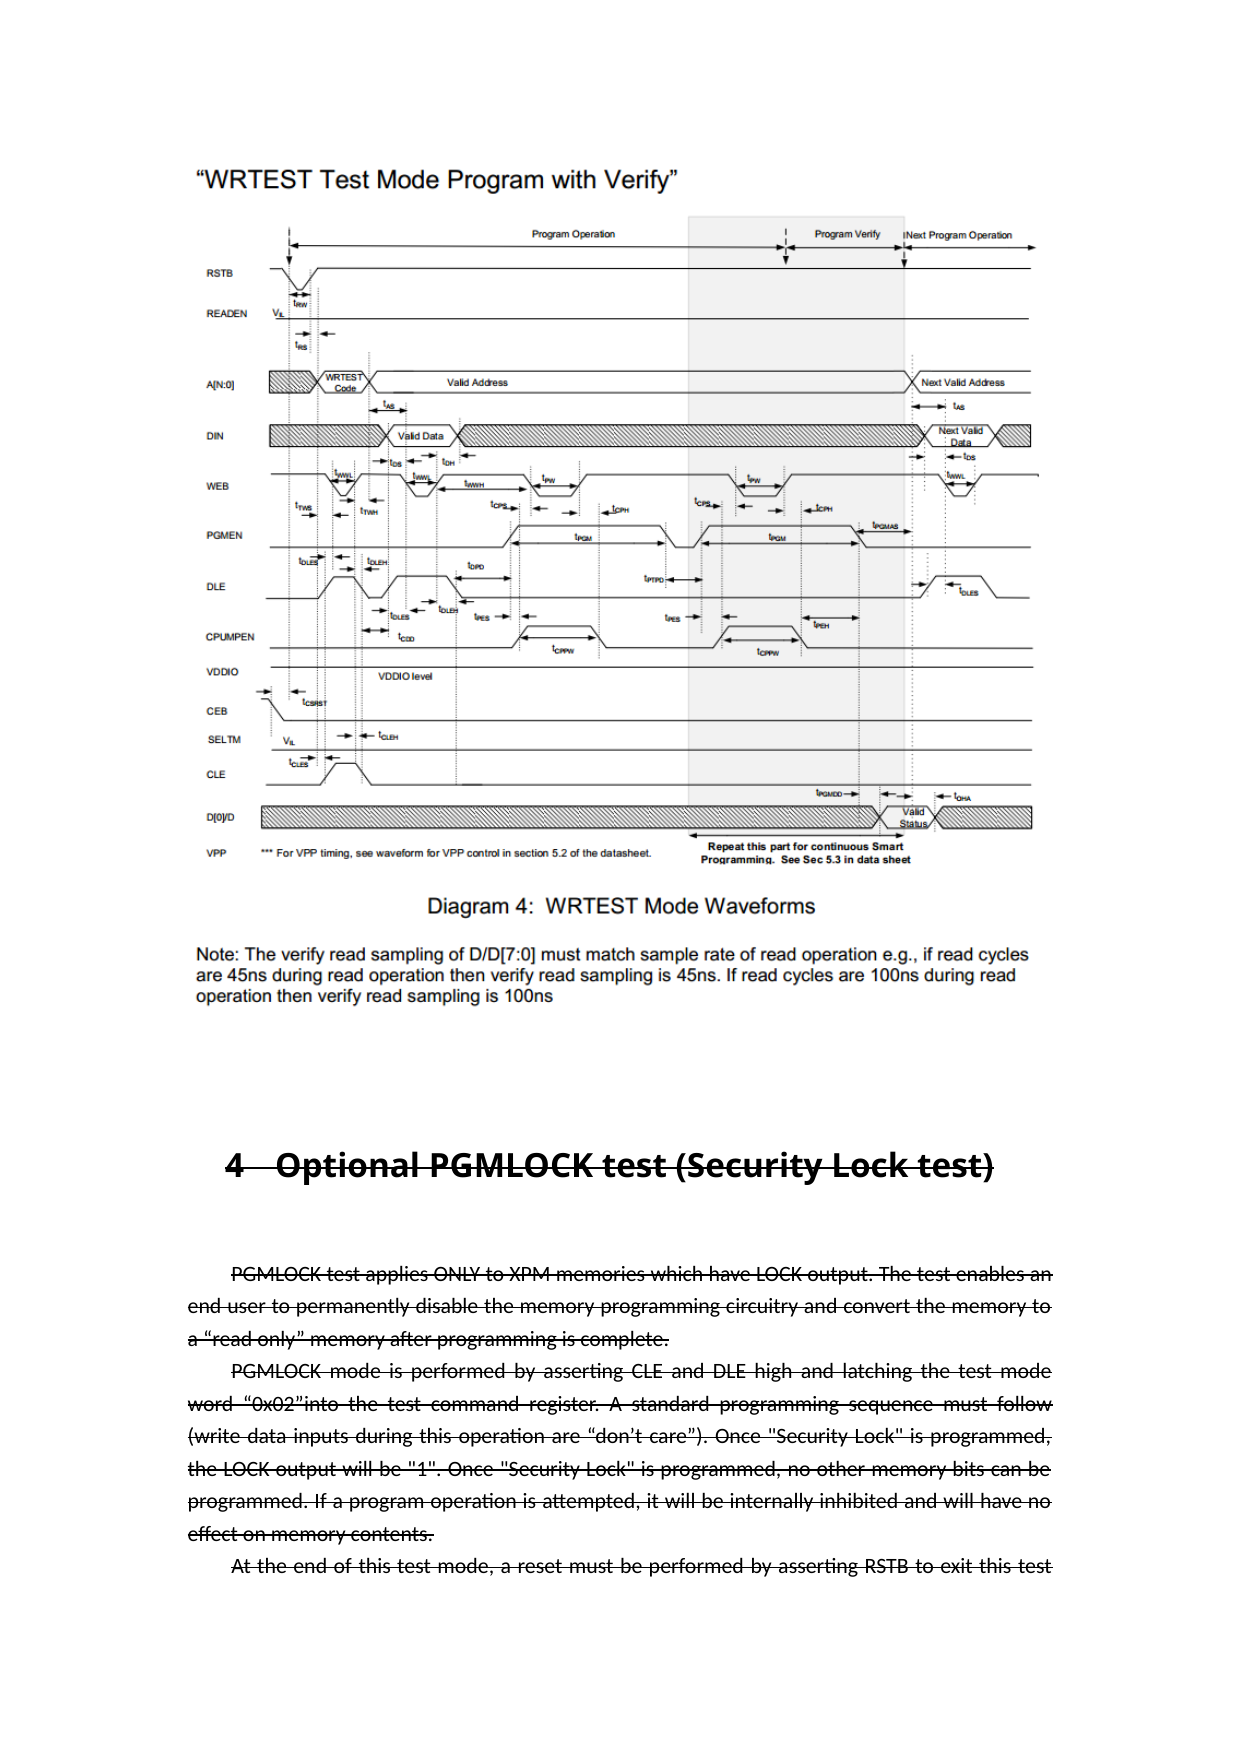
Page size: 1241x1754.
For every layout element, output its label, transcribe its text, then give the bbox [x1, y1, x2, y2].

text PGMLOCK mode is performed by asserting CLE and DLE high and latching the test mode word “0x02”into the test command register. A standard programming sequence must follow (write data inputs during this operation are “don’t care”). Once "Security Lock" is programmed, the LOCK output will be "1". Once "Security Lock" is programmed, no other memory bits can be programmed. If a program operation is attempted, it will be internally inhibited and will have no effect on memory contents. [187, 1354, 1053, 1404]
subtitle 4 Optional PGMLOCK test (Security Lock test) [225, 1132, 1053, 1197]
text PGMLOCK mode is performed by asserting CLE and DLE high and latching the test mode word “0x02”into the test command register. A standard programming sequence must follow (write data inputs during this operation are “don’t care”). Once "Security Lock" is programmed, the LOCK output will be "1". Once "Security Lock" is programmed, no other memory bits can be programmed. If a program operation is attempted, it will be internally inhibited and will have no effect on memory contents. [187, 1405, 1053, 1549]
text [187, 1549, 1053, 1582]
picture [187, 162, 1053, 1014]
text PGMLOCK test applies ONLY to XPM memories which have LOCK output. The test enables an end user to permanently disable the memory programming circuitry and convert the memory to a “read only” memory after programming is complete. [187, 1257, 1053, 1354]
